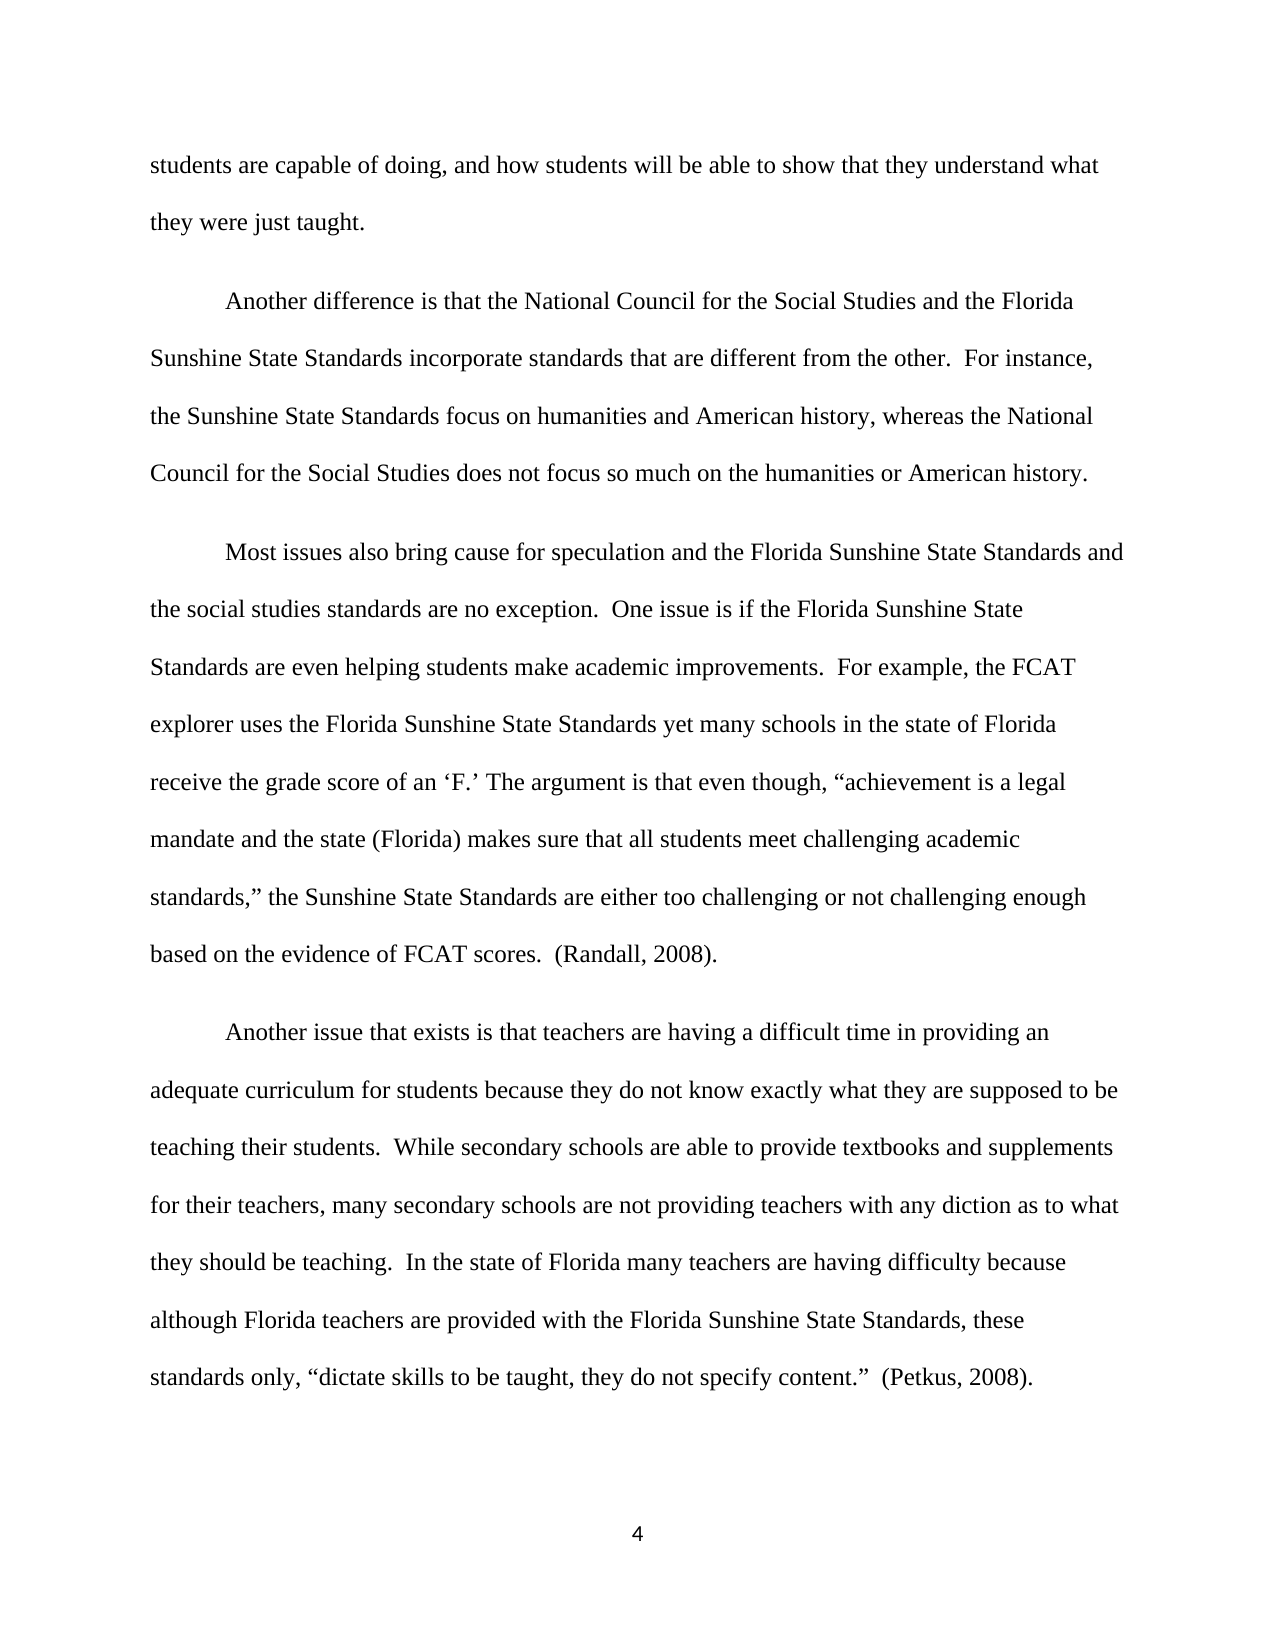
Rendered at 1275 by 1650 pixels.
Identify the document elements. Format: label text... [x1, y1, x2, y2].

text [150, 150, 1125, 236]
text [150, 1017, 1125, 1391]
text Another difference is that the National Council for the Social Studies and the Florida Sunshine State Standards incorporate standards that are different from the other. For instance, the Sunshine State Standards focus on humanities and American history, whereas the National Council for the Social Studies does not focus so much on the humanities or American history. [150, 286, 1125, 487]
text Most issues also bring cause for speculation and the Florida Sunshine State Standards and the social studies standards are no exception. One issue is if the Florida Sunshine State Standards are even helping students make academic improvements. For example, the FCAT explorer uses the Florida Sunshine State Standards yet many schools in the state of Florida receive the grade score of an ‘F.’ The argument is that even though, “achievement is a legal mandate and the state (Florida) makes sure that all students meet challenging academic standards,” the Sunshine State Standards are either too challenging or not challenging enough based on the evidence of FCAT scores. (Randall, 2008). [150, 537, 1125, 968]
